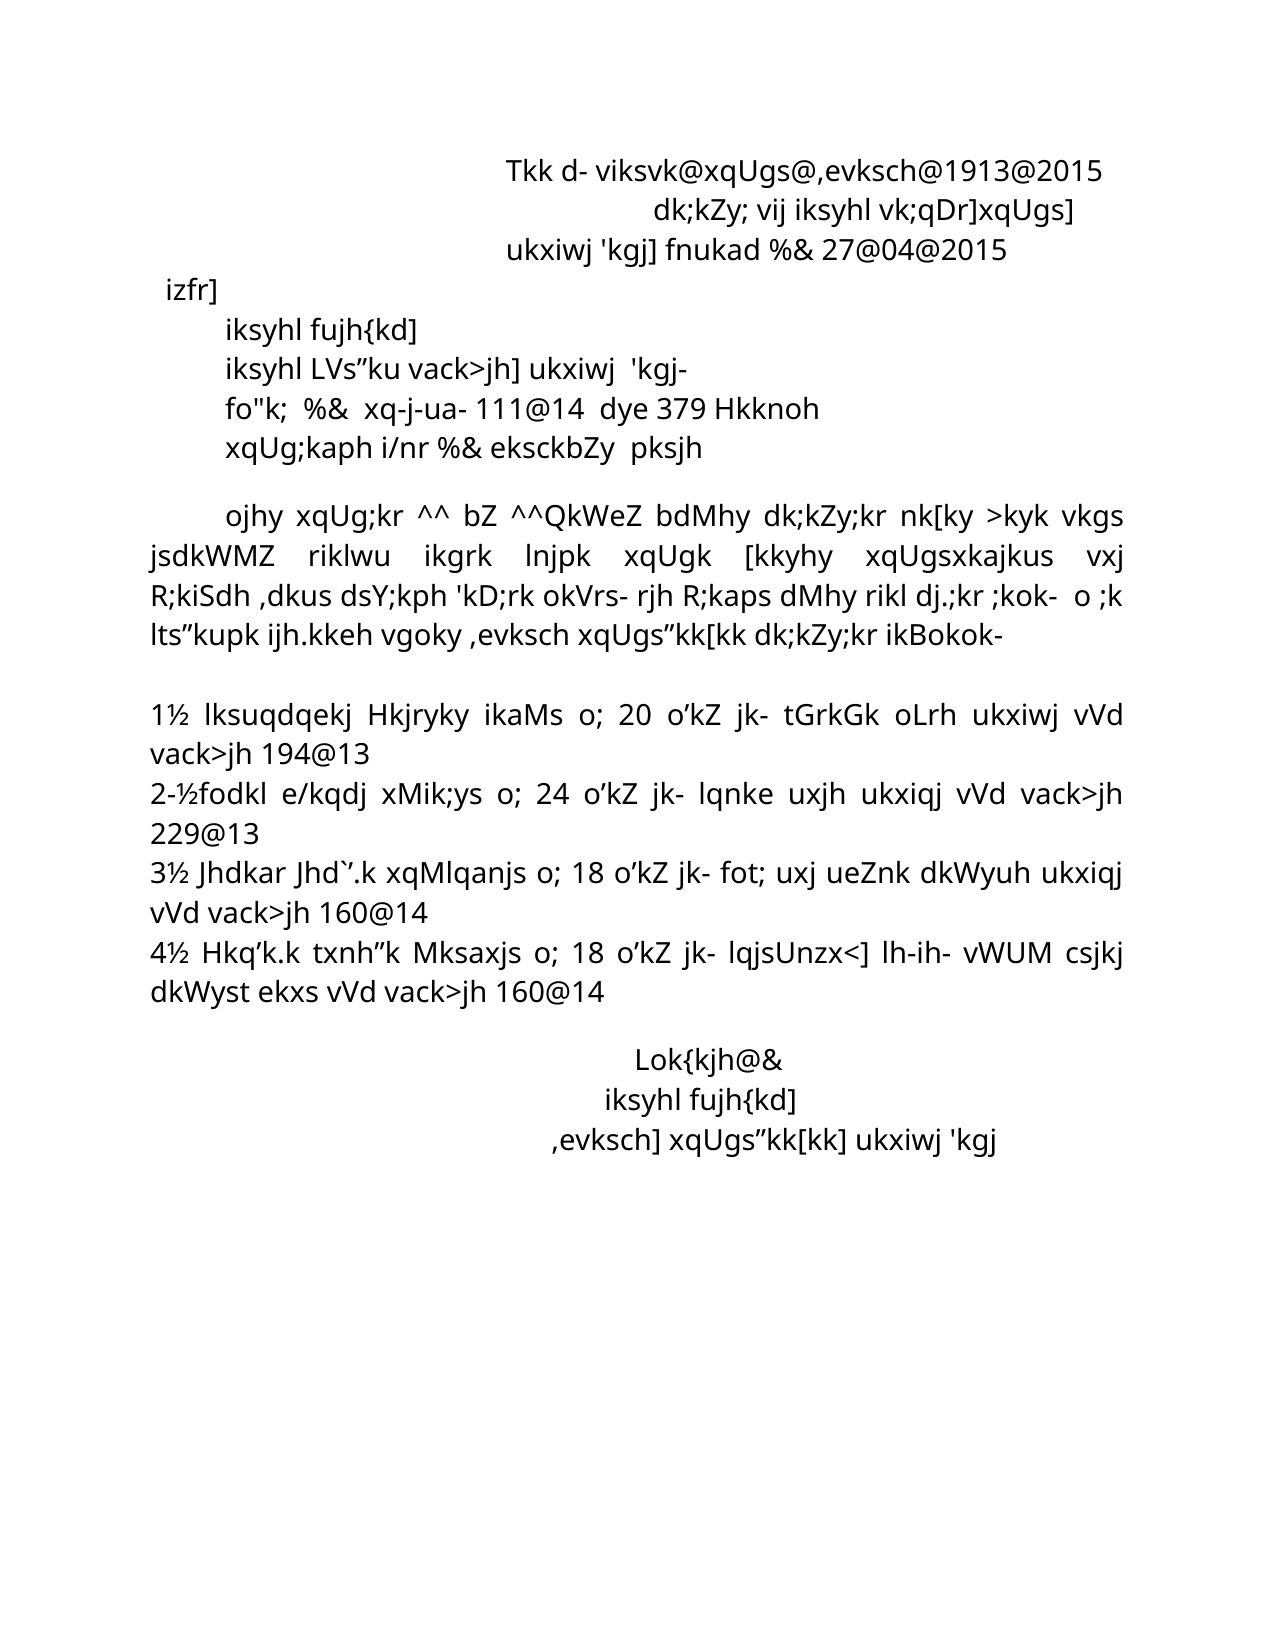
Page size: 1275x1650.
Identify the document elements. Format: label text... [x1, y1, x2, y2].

text iksyhl fujh{kd] [150, 1079, 1125, 1119]
text ukxiwj 'kgj] fnukad %& 27@04@2015 [150, 229, 1125, 269]
text xqUg;kaph i/nr %& eksckbZy pksjh [150, 428, 1125, 467]
text Lok{kjh@& [150, 1039, 1125, 1079]
text fo"k; %& xq-j-ua- 111@14 dye 379 Hkknoh [150, 388, 1125, 428]
text dk;kZy; vij iksyhl vk;qDr]xqUgs] [525, 190, 1125, 229]
text 3½ Jhdkar Jhd`’.k xqMlqanjs o; 18 o’kZ jk- fot; uxj ueZnk dkWyuh ukxiqj vVd vack>jh 160@14 [150, 853, 1125, 932]
text Tkk d- viksvk@xqUgs@,evksch@1913@2015 [150, 150, 1125, 190]
text ojhy xqUg;kr ^^ bZ ^^QkWeZ bdMhy dk;kZy;kr nk[ky >kyk vkgs jsdkWMZ riklwu ikgrk lnjpk xqUgk [kkyhy xqUgsxkajkus vxj R;kiSdh ,dkus dsY;kph 'kD;rk okVrs- rjh R;kaps dMhy rikl dj.;kr ;kok- o ;k lts”kupk ijh.kkeh vgoky ,evksch xqUgs”kk[kk dk;kZy;kr ikBokok- [150, 496, 1125, 654]
text 2-½fodkl e/kqdj xMik;ys o; 24 o’kZ jk- lqnke uxjh ukxiqj vVd vack>jh 229@13 [150, 773, 1125, 853]
text 1½ lksuqdqekj Hkjryky ikaMs o; 20 o’kZ jk- tGrkGk oLrh ukxiwj vVd vack>jh 194@13 [150, 694, 1125, 773]
text 4½ Hkq’k.k txnh”k Mksaxjs o; 18 o’kZ jk- lqjsUnzx<] lh-ih- vWUM csjkj dkWyst ekxs vVd vack>jh 160@14 [150, 932, 1125, 1011]
text iksyhl fujh{kd] [150, 309, 1125, 348]
text iksyhl LVs”ku vack>jh] ukxiwj 'kgj- [150, 348, 1125, 388]
text izfr] [150, 269, 1125, 309]
text ,evksch] xqUgs”kk[kk] ukxiwj 'kgj [150, 1119, 1125, 1158]
